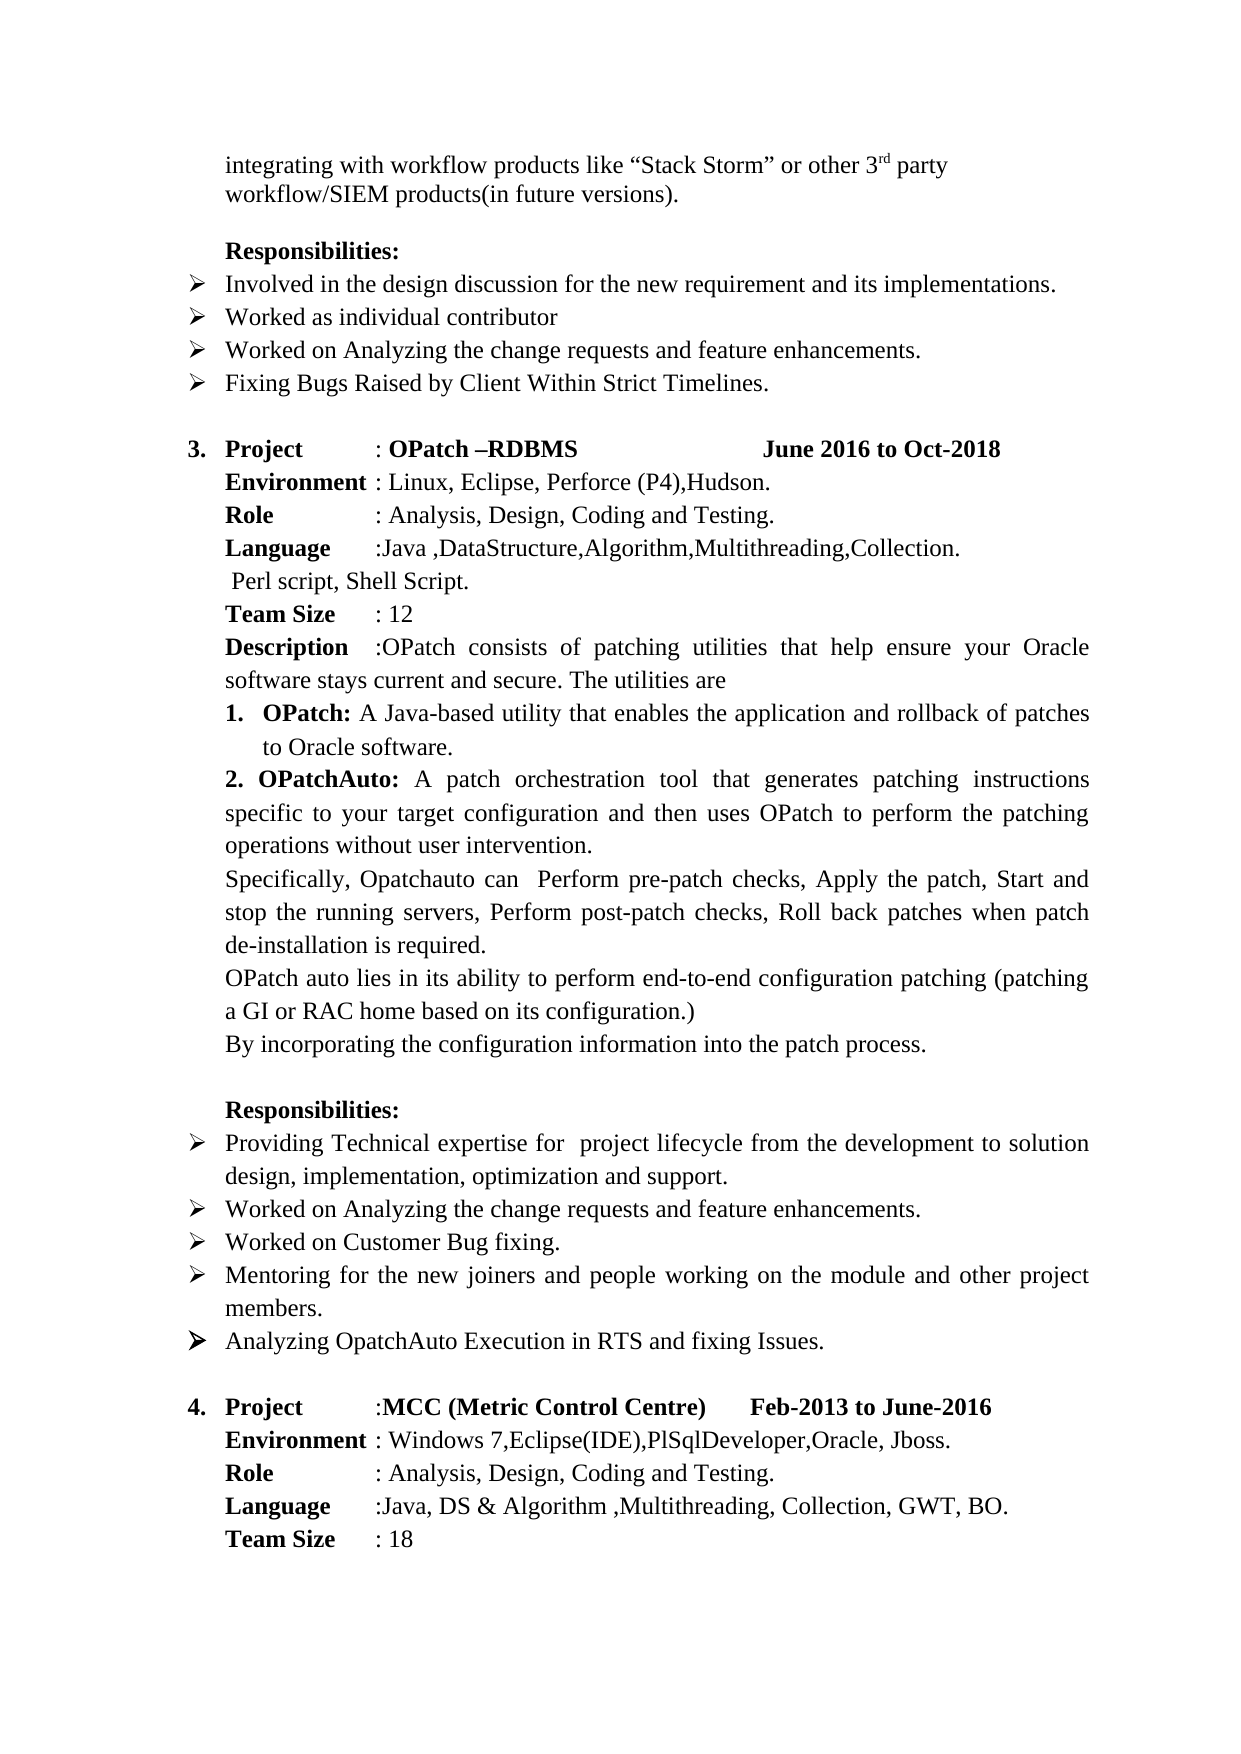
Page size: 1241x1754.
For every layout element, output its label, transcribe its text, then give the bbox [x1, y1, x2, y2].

list Involved in the design discussion for the new requirement and its implementations. [187, 269, 1090, 298]
text Responsibilities: [225, 1095, 1090, 1123]
list Worked as individual contributor [187, 302, 1090, 331]
list Analyzing OpatchAuto Execution in RTS and fixing Issues. [187, 1326, 1090, 1355]
text 3. Project : OPatch –RDBMS June 2016 to Oct-2018 [187, 434, 1090, 463]
text Responsibilities: [225, 236, 1090, 265]
list Worked on Analyzing the change requests and feature enhancements. [187, 335, 1090, 364]
list Fixing Bugs Raised by Client Within Strict Timelines. [187, 368, 1090, 397]
text Language :Java, DS & Algorithm ,Multithreading, Collection, GWT, BO. [150, 1491, 1090, 1520]
list Providing Technical expertise for project lifecycle from the development to solution design, implementation, optimization and support. [187, 1128, 1090, 1189]
text Description :OPatch consists of patching utilities that help ensure your Oracle software stays current and secure. The utilities are [225, 632, 1090, 694]
text Team Size : 18 [150, 1524, 1090, 1553]
text Team Size : 12 [150, 599, 1090, 628]
text Role : Analysis, Design, Coding and Testing. [150, 500, 1090, 529]
text Language :Java ,DataStructure,Algorithm,Multithreading,Collection. [150, 533, 1090, 562]
text OPatch auto lies in its ability to perform end-to-end configuration patching (patching a GI or RAC home based on its configuration.) [225, 963, 1090, 1024]
text Perl script, Shell Script. [150, 566, 1090, 595]
list Worked on Analyzing the change requests and feature enhancements. [187, 1194, 1090, 1223]
text Specifically, Opatchauto can Perform pre-patch checks, Apply the patch, Start and stop the running servers, Perform post-patch checks, Roll back patches when patch de-installation is required. [225, 864, 1090, 958]
text 4. Project :MCC (Metric Control Centre) Feb-2013 to June-2016 [187, 1392, 1090, 1421]
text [225, 150, 1090, 207]
text Role : Analysis, Design, Coding and Testing. [150, 1458, 1090, 1487]
list Worked on Customer Bug fixing. [187, 1227, 1090, 1256]
list Mentoring for the new joiners and people working on the module and other project members. [187, 1260, 1090, 1322]
text Environment : Linux, Eclipse, Perforce (P4),Hudson. [187, 467, 1090, 496]
list OPatch: A Java-based utility that enables the application and rollback of patches to Oracle software. [225, 698, 1090, 760]
text Environment : Windows 7,Eclipse(IDE),PlSqlDeveloper,Oracle, Jboss. [187, 1425, 1090, 1454]
text By incorporating the configuration information into the patch process. [225, 1029, 1090, 1057]
text 2. OPatchAuto: A patch orchestration tool that generates patching instructions specific to your target configuration and then uses OPatch to perform the patching operations without user intervention. [225, 764, 1090, 859]
